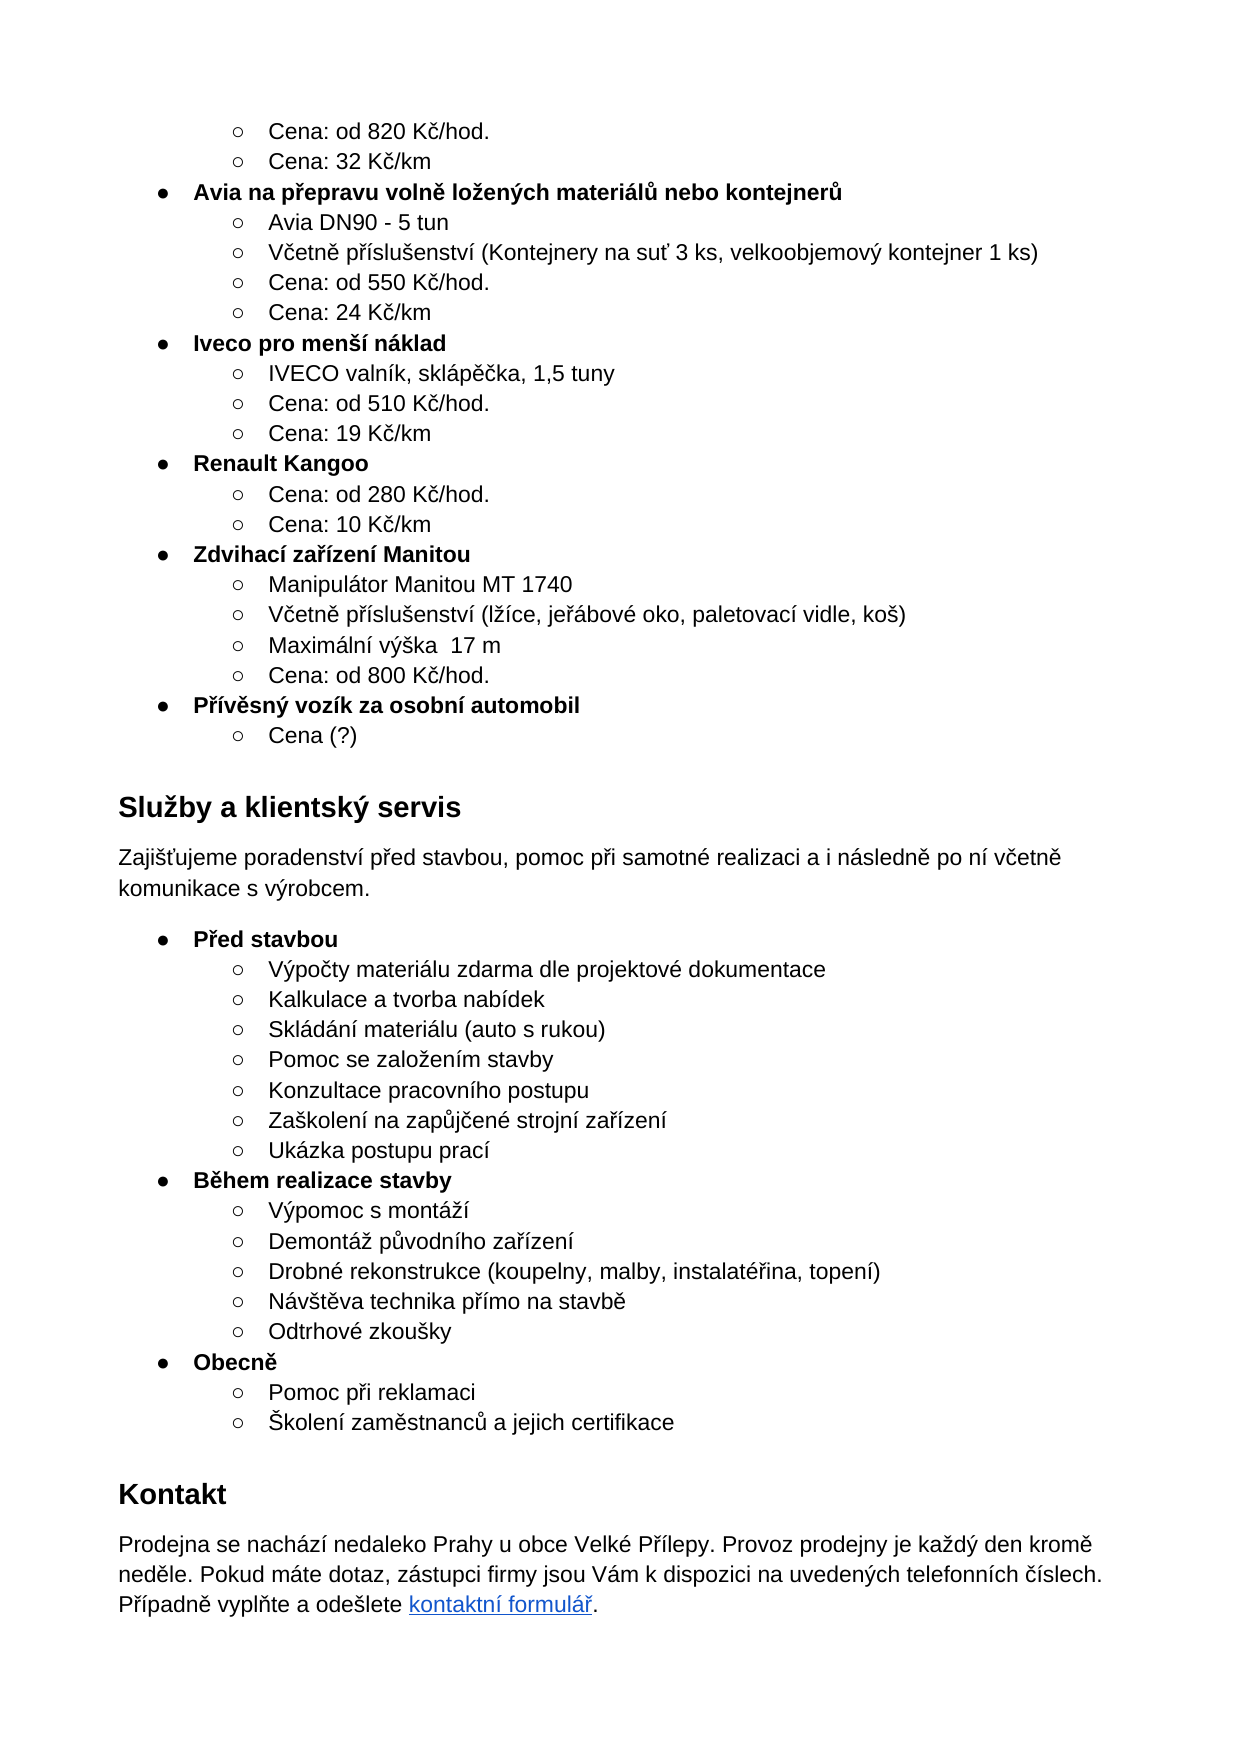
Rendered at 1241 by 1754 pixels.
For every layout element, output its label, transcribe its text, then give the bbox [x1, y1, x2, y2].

text Prodejna se nachází nedaleko Prahy u obce Velké Přílepy. Provoz prodejny je každý den kromě neděle. Pokud máte dotaz, zástupci firmy jsou Vám k dispozici na uvedených telefonních číslech. Případně vyplňte a odešlete kontaktní formulář. [118, 1531, 1122, 1618]
list Iveco pro menší náklad [156, 329, 1122, 356]
list Přívěsný vozík za osobní automobil [156, 692, 1122, 718]
list Výpočty materiálu zdarma dle projektové dokumentace [231, 956, 1122, 982]
list Maximální výška 17 m [231, 632, 1122, 658]
list Během realizace stavby [156, 1167, 1122, 1194]
list Konzultace pracovního postupu [231, 1077, 1122, 1103]
list Výpomoc s montáží [231, 1197, 1122, 1224]
list Cena: 19 Kč/km [231, 420, 1122, 447]
list Cena: od 820 Kč/hod. [231, 118, 1122, 144]
list Avia DN90 - 5 tun [231, 209, 1122, 235]
list Cena: od 280 Kč/hod. [231, 481, 1122, 507]
list Včetně příslušenství (lžíce, jeřábové oko, paletovací vidle, koš) [231, 601, 1122, 628]
list Cena: od 550 Kč/hod. [231, 269, 1122, 296]
list Pomoc při reklamaci [231, 1379, 1122, 1405]
list Avia na přepravu volně ložených materiálů nebo kontejnerů [156, 178, 1122, 205]
list Ukázka postupu prací [231, 1137, 1122, 1163]
list Cena (?) [231, 722, 1122, 749]
list Cena: 24 Kč/km [231, 299, 1122, 326]
list Cena: od 510 Kč/hod. [231, 390, 1122, 416]
list Školení zaměstnanců a jejich certifikace [231, 1409, 1122, 1435]
list Zdvihací zařízení Manitou [156, 541, 1122, 567]
list Obecně [156, 1348, 1122, 1375]
list Cena: 10 Kč/km [231, 511, 1122, 537]
list Manipulátor Manitou MT 1740 [231, 571, 1122, 598]
list Cena: od 800 Kč/hod. [231, 662, 1122, 688]
list Před stavbou [156, 926, 1122, 952]
subtitle Kontakt [118, 1477, 1122, 1510]
list Návštěva technika přímo na stavbě [231, 1288, 1122, 1314]
list Zaškolení na zapůjčené strojní zařízení [231, 1107, 1122, 1133]
list Renault Kangoo [156, 450, 1122, 477]
list Pomoc se založením stavby [231, 1046, 1122, 1073]
list Skládání materiálu (auto s rukou) [231, 1016, 1122, 1043]
list Kalkulace a tvorba nabídek [231, 986, 1122, 1012]
subtitle Služby a klientský servis [118, 790, 1122, 823]
list Demontáž původního zařízení [231, 1228, 1122, 1254]
list IVECO valník, sklápěčka, 1,5 tuny [231, 360, 1122, 386]
list Drobné rekonstrukce (koupelny, malby, instalatéřina, topení) [231, 1258, 1122, 1284]
list Odtrhové zkoušky [231, 1318, 1122, 1345]
list Včetně příslušenství (Kontejnery na suť 3 ks, velkoobjemový kontejner 1 ks) [231, 239, 1122, 265]
text Zajišťujeme poradenství před stavbou, pomoc při samotné realizaci a i následně po ní včetně komunikace s výrobcem. [118, 844, 1122, 901]
list Cena: 32 Kč/km [231, 148, 1122, 175]
